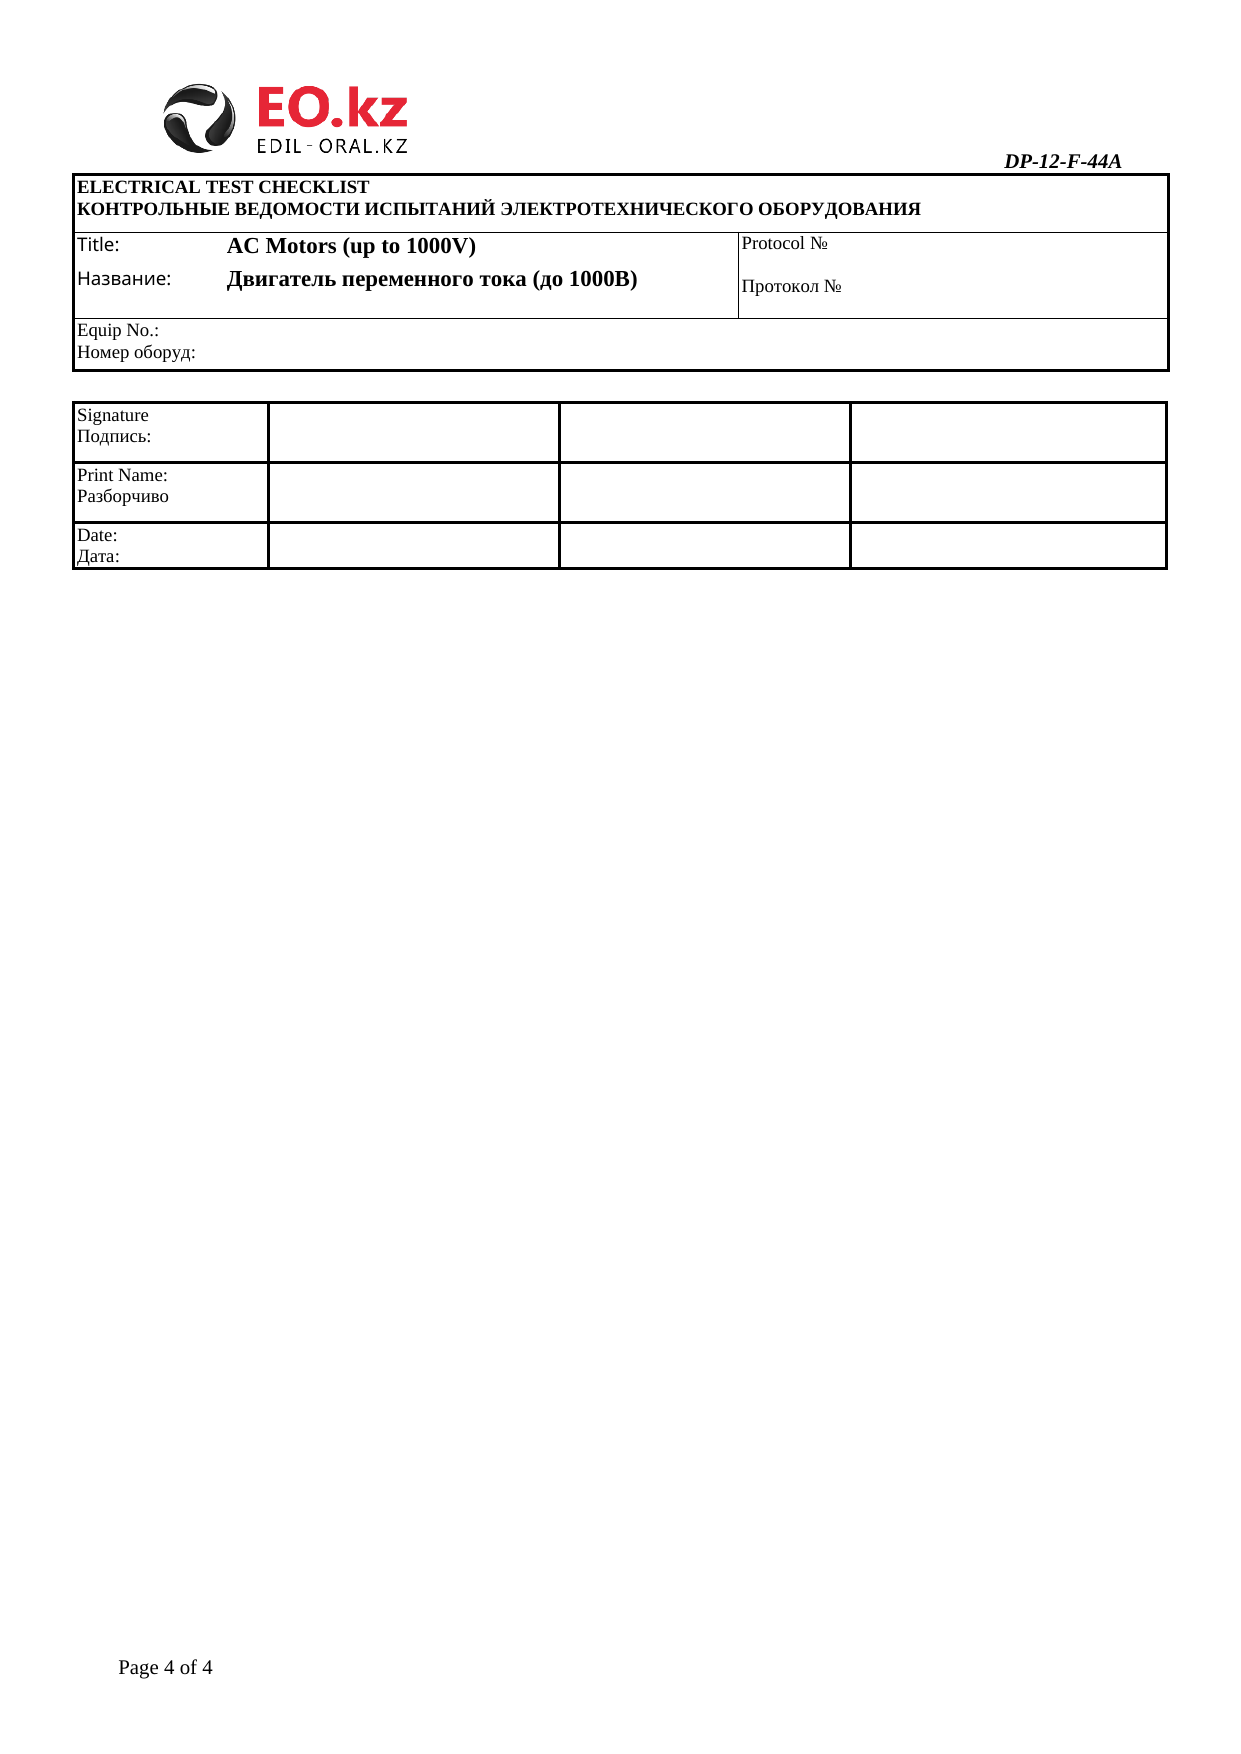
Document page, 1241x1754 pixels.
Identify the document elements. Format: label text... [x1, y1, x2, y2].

table_cell Signature Подпись: [75, 404, 267, 461]
table_cell [852, 464, 1165, 521]
table_cell [561, 524, 849, 567]
table_cell [852, 524, 1165, 567]
table_cell [852, 404, 1165, 461]
table_cell [561, 404, 849, 461]
table_cell Print Name: Разборчиво [75, 464, 267, 521]
table_cell [270, 524, 558, 567]
table_cell [270, 464, 558, 521]
table_cell Date: Дата: [75, 524, 267, 567]
table_cell [561, 464, 849, 521]
picture [158, 75, 414, 169]
table_cell [270, 404, 558, 461]
